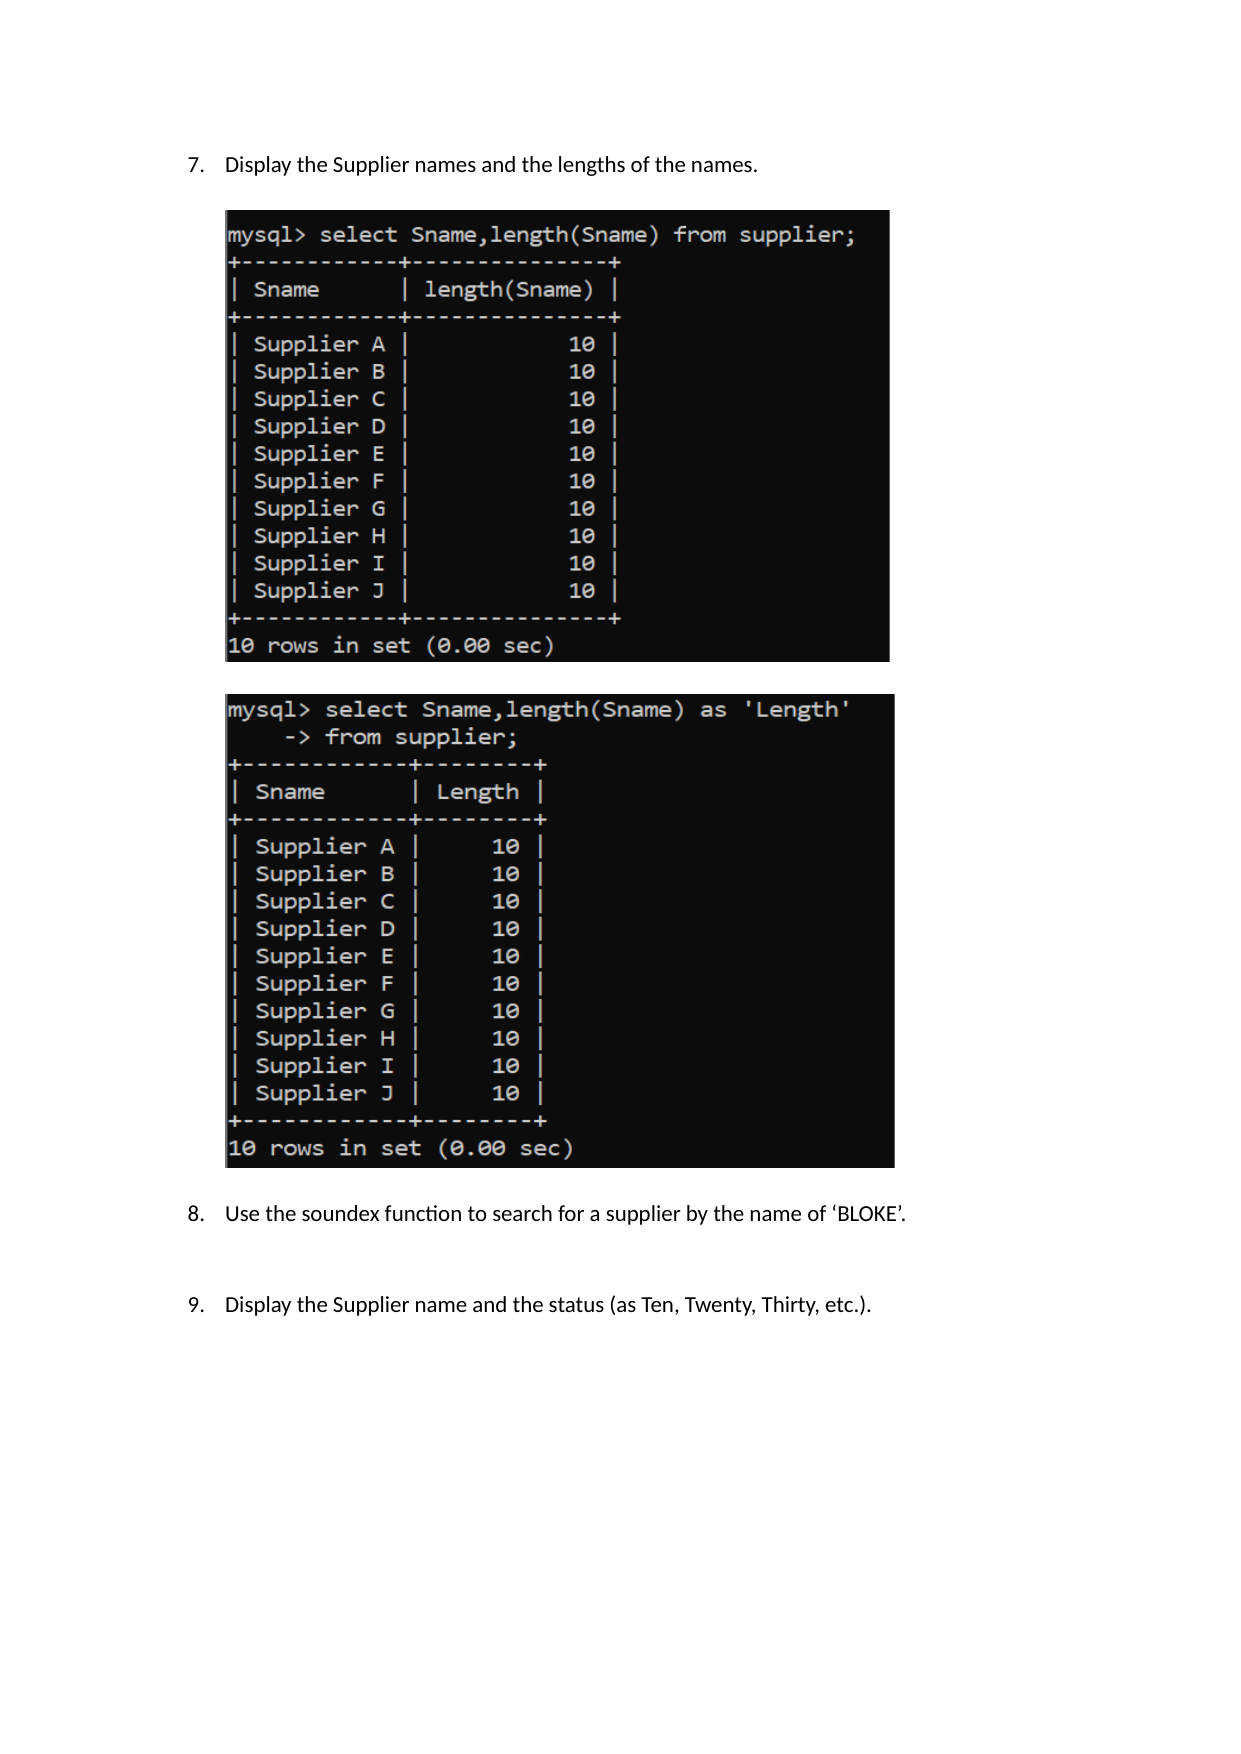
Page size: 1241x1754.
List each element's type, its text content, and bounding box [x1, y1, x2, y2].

list Display the Supplier name and the status (as Ten, Twenty, Thirty, etc.). [187, 1290, 1090, 1318]
list Use the soundex function to search for a supplier by the name of ‘BLOKE’. [187, 1199, 1090, 1228]
list Display the Supplier names and the lengths of the names. [187, 150, 1090, 178]
picture [225, 210, 890, 662]
picture [225, 694, 895, 1168]
